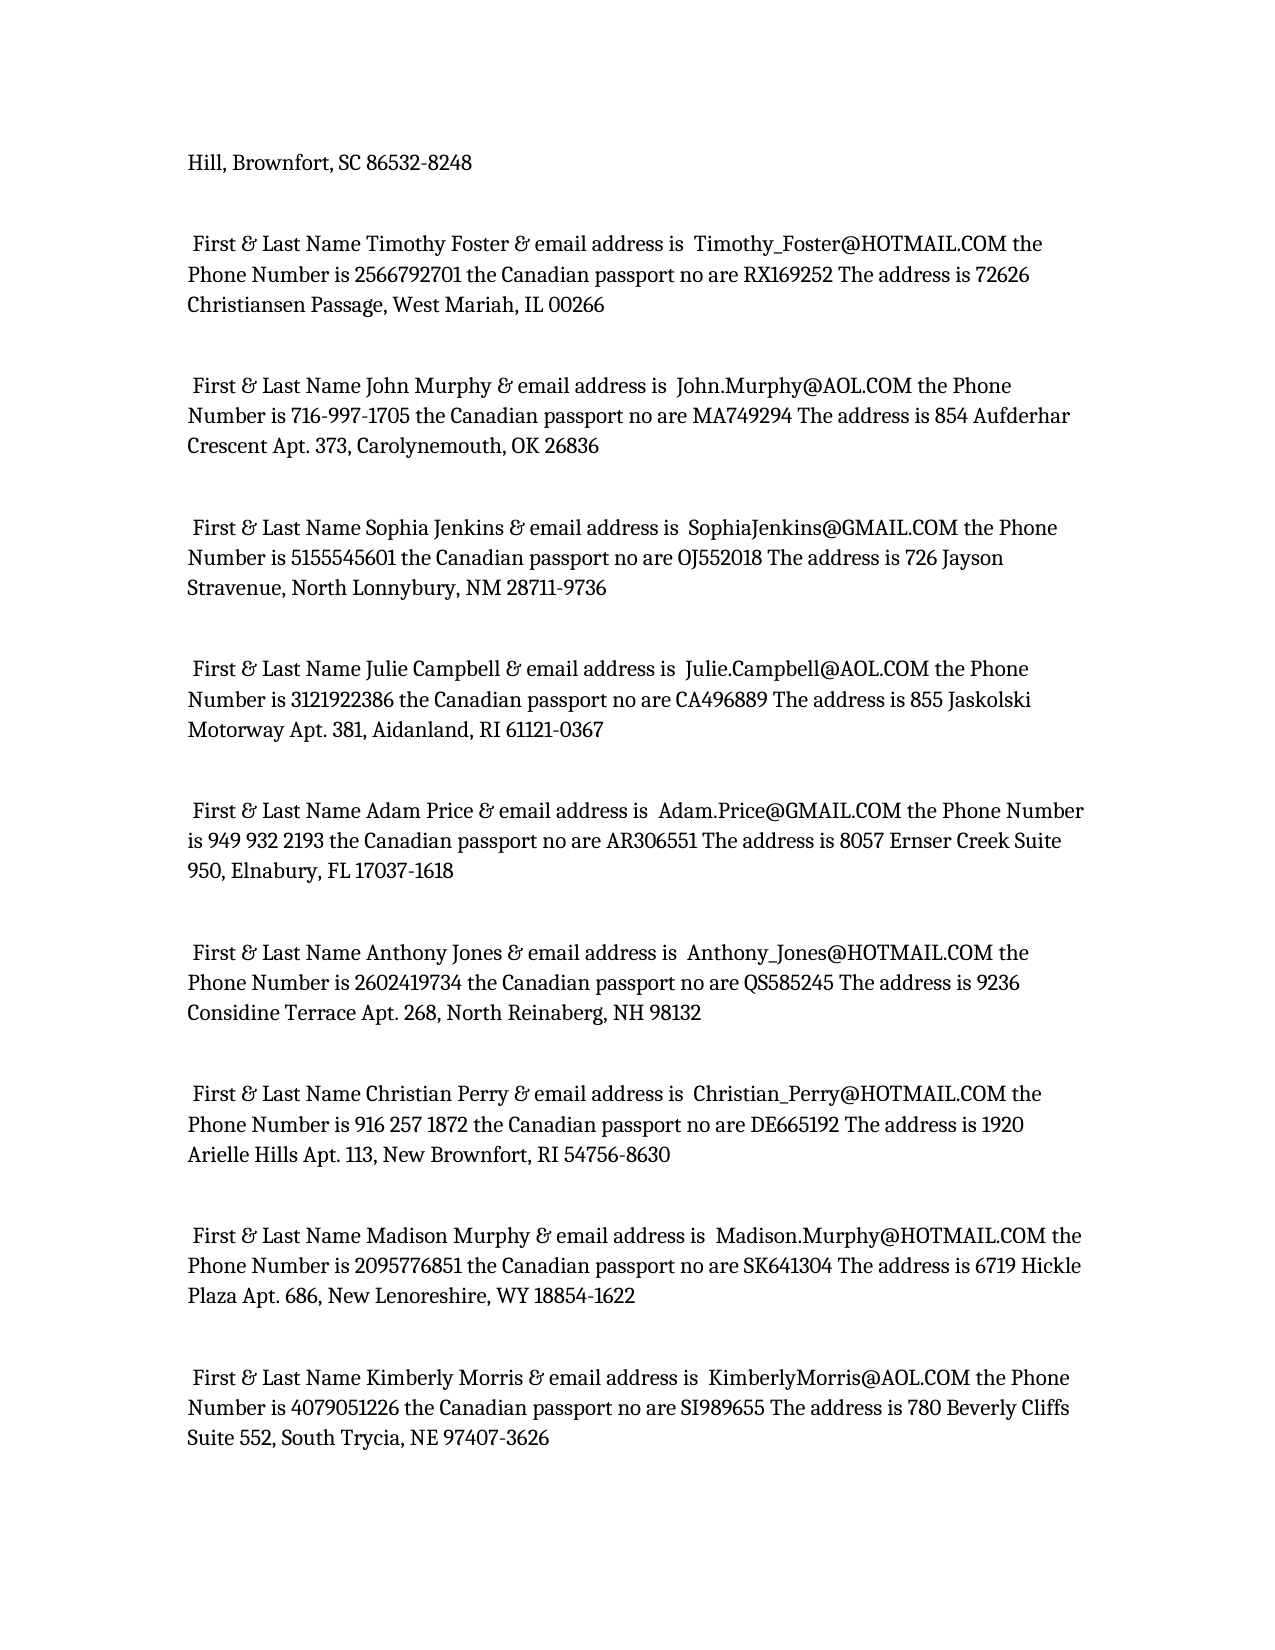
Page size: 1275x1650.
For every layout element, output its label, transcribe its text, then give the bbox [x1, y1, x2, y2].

text First & Last Name Sophia Jenkins & email address is SophiaJenkins@GMAIL.COM the Phone Number is 5155545601 the Canadian passport no are OJ552018 The address is 726 Jayson Stravenue, North Lonnybury, NM 28711-9736 [187, 514, 1087, 632]
text First & Last Name Anthony Jones & email address is Anthony_Jones@HOTMAIL.COM the Phone Number is 2602419734 the Canadian passport no are QS585245 The address is 9236 Considine Terrace Apt. 268, North Reinaberg, NH 98132 [187, 939, 1087, 1057]
text First & Last Name Madison Murphy & email address is Madison.Murphy@HOTMAIL.COM the Phone Number is 2095776851 the Canadian passport no are SK641304 The address is 6719 Hickle Plaza Apt. 686, New Lenoreshire, WY 18854-1622 [187, 1223, 1087, 1340]
text First & Last Name Christian Perry & email address is Christian_Perry@HOTMAIL.COM the Phone Number is 916 257 1872 the Canadian passport no are DE665192 The address is 1920 Arielle Hills Apt. 113, New Brownfort, RI 54756-8630 [187, 1081, 1087, 1198]
text First & Last Name Timothy Foster & email address is Timothy_Foster@HOTMAIL.COM the Phone Number is 2566792701 the Canadian passport no are RX169252 The address is 72626 Christiansen Passage, West Mariah, IL 00266 [187, 231, 1087, 348]
text First & Last Name John Murphy & email address is John.Murphy@AOL.COM the Phone Number is 716-997-1705 the Canadian passport no are MA749294 The address is 854 Aufderhar Crescent Apt. 373, Carolynemouth, OK 26836 [187, 373, 1087, 490]
text First & Last Name Adam Price & email address is Adam.Price@GMAIL.COM the Phone Number is 949 932 2193 the Canadian passport no are AR306551 The address is 8057 Ernser Creek Suite 950, Elnabury, FL 17037-1618 [187, 798, 1087, 915]
text First & Last Name Kimberly Morris & email address is KimberlyMorris@AOL.COM the Phone Number is 4079051226 the Canadian passport no are SI989655 The address is 780 Beverly Cliffs Suite 552, South Trycia, NE 97407-3626 [187, 1364, 1087, 1482]
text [187, 150, 1087, 207]
text First & Last Name Julie Campbell & email address is Julie.Campbell@AOL.COM the Phone Number is 3121922386 the Canadian passport no are CA496889 The address is 855 Jaskolski Motorway Apt. 381, Aidanland, RI 61121-0367 [187, 656, 1087, 773]
